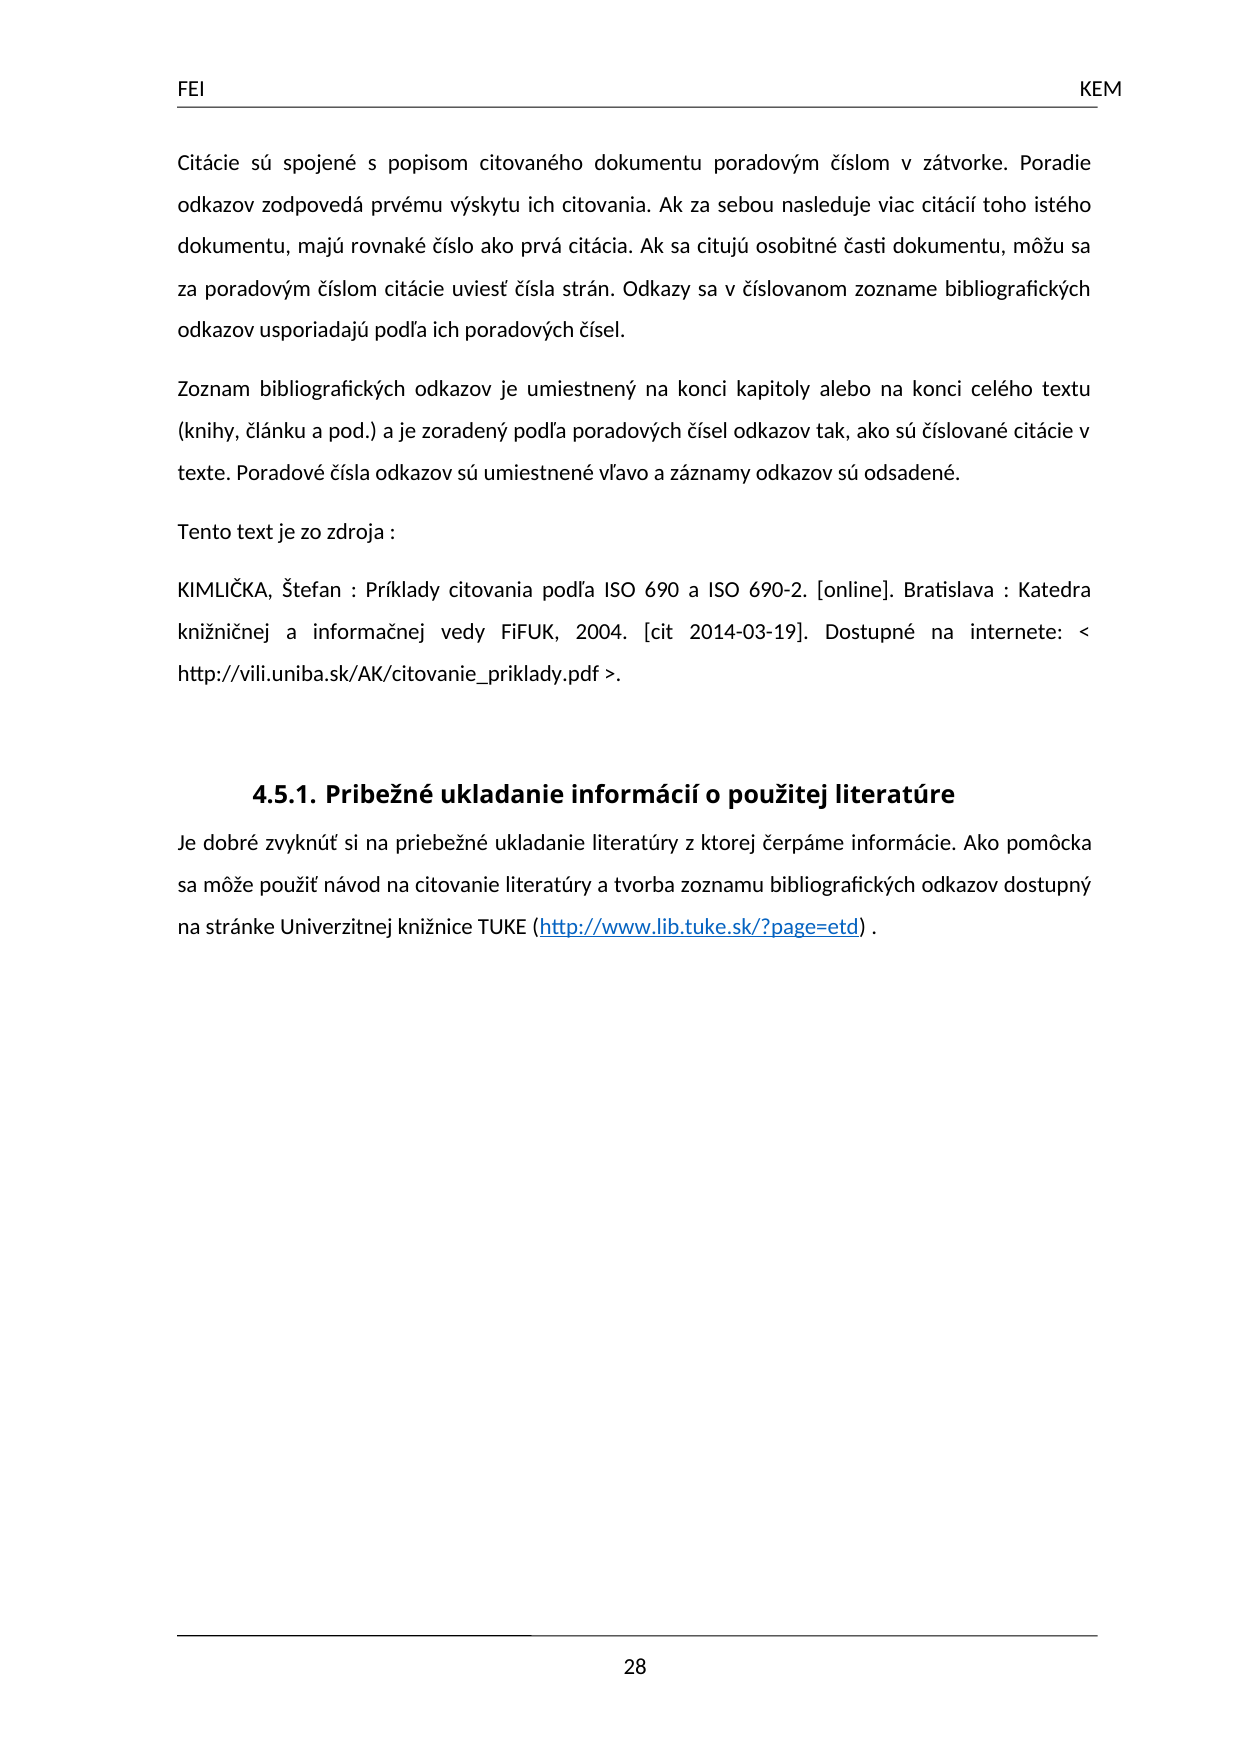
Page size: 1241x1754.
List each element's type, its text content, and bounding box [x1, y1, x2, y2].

text KIMLIČKA, Štefan : Príklady citovania podľa ISO 690 a ISO 690-2. [online]. Bratislava : Katedra knižničnej a informačnej vedy FiFUK, 2004. [cit 2014-03-19]. Dostupné na internete: < http://vili.uniba.sk/AK/citovanie_priklady.pdf >. [177, 576, 1092, 687]
text Citácie sú spojené s popisom citovaného dokumentu poradovým číslom v zátvorke. Poradie odkazov zodpovedá prvému výskytu ich citovania. Ak za sebou nasleduje viac citácií toho istého dokumentu, majú rovnaké číslo ako prvá citácia. Ak sa citujú osobitné časti dokumentu, môžu sa za poradovým číslom citácie uviesť čísla strán. Odkazy sa v číslovanom zozname bibliografických odkazov usporiadajú podľa ich poradových čísel. [177, 148, 1092, 344]
text Pribežné ukladanie informácií o použitej literatúre [252, 777, 1092, 811]
text Tento text je zo zdroja : [177, 517, 1092, 545]
text Je dobré zvyknúť si na priebežné ukladanie literatúry z ktorej čerpáme informácie. Ako pomôcka sa môže použiť návod na citovanie literatúry a tvorba zoznamu bibliografických odkazov dostupný na stránke Univerzitnej knižnice TUKE (http://www.lib.tuke.sk/?page=etd) [1]. [177, 828, 1092, 940]
text Zoznam bibliografických odkazov je umiestnený na konci kapitoly alebo na konci celého textu (knihy, článku a pod.) a je zoradený podľa poradových čísel odkazov tak, ako sú číslované citácie v texte. Poradové čísla odkazov sú umiestnené vľavo a záznamy odkazov sú odsadené. [177, 374, 1092, 486]
